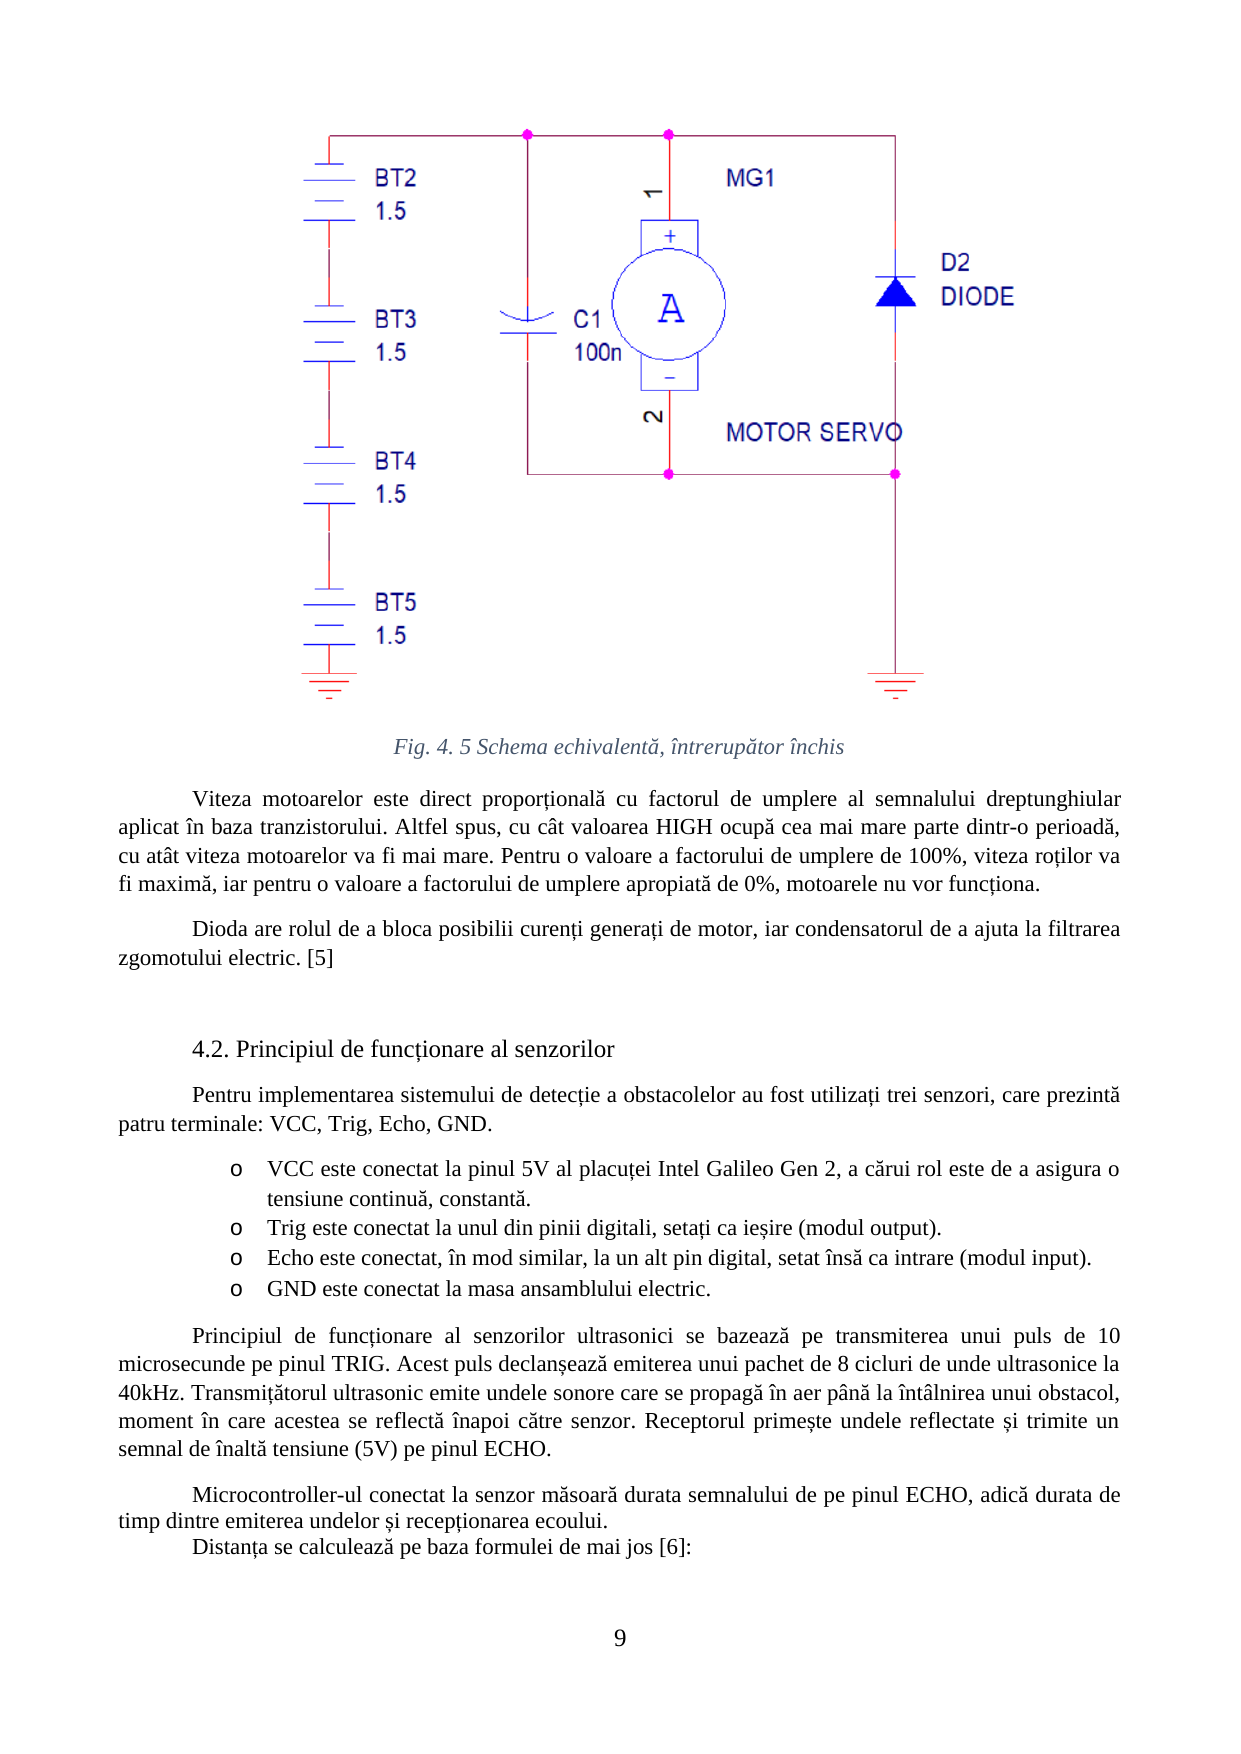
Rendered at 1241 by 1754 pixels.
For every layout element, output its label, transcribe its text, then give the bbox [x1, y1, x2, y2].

list GND este conectat la masa ansamblului electric. [229, 1275, 1122, 1303]
text Viteza motoarelor este direct proporțională cu factorul de umplere al semnalului dreptunghiular aplicat în baza tranzistorului. Altfel spus, cu cât valoarea HIGH ocupă cea mai mare parte dintr-o perioadă, cu atât viteza motoarelor va fi mai mare. Pentru o valoare a factorului de umplere de 100%, viteza roților va fi maximă, iar pentru o valoare a factorului de umplere apropiată de 0%, motoarele nu vor funcționa. [118, 785, 1122, 896]
text Distanța se calculează pe baza formulei de mai jos [6]: [118, 1533, 1122, 1560]
list Echo este conectat, în mod similar, la un alt pin digital, setat însă ca intrare (modul input). [229, 1244, 1122, 1272]
list VCC este conectat la pinul 5V al placuței Intel Galileo Gen 2, a cărui rol este de a asigura o tensiune continuă, constantă. [229, 1155, 1122, 1212]
text 4.2. Principiul de funcționare al senzorilor [118, 1034, 1122, 1063]
text Dioda are rolul de a bloca posibilii curenți generați de motor, iar condensatorul de a ajuta la filtrarea zgomotului electric. [5] [118, 915, 1122, 970]
text Fig. 4. 5 Schema echivalentă, întrerupător închis [118, 733, 1122, 760]
text Principiul de funcționare al senzorilor ultrasonici se bazează pe transmiterea unui puls de 10 microsecunde pe pinul TRIG. Acest puls declanșează emiterea unui pachet de 8 cicluri de unde ultrasonice la 40kHz. Transmițătorul ultrasonic emite undele sonore care se propagă în aer până la întâlnirea unui obstacol, moment în care acestea se reflectă înapoi către senzor. Receptorul primește undele reflectate și trimite un semnal de înaltă tensiune (5V) pe pinul ECHO. [118, 1322, 1122, 1462]
picture [293, 118, 1021, 715]
text Microcontroller-ul conectat la senzor măsoară durata semnalului de pe pinul ECHO, adică durata de timp dintre emiterea undelor și recepționarea ecoului. [118, 1481, 1122, 1533]
list Trig este conectat la unul din pinii digitali, setați ca ieșire (modul output). [229, 1214, 1122, 1242]
text Pentru implementarea sistemului de detecție a obstacolelor au fost utilizați trei senzori, care prezintă patru terminale: VCC, Trig, Echo, GND. [118, 1082, 1122, 1136]
